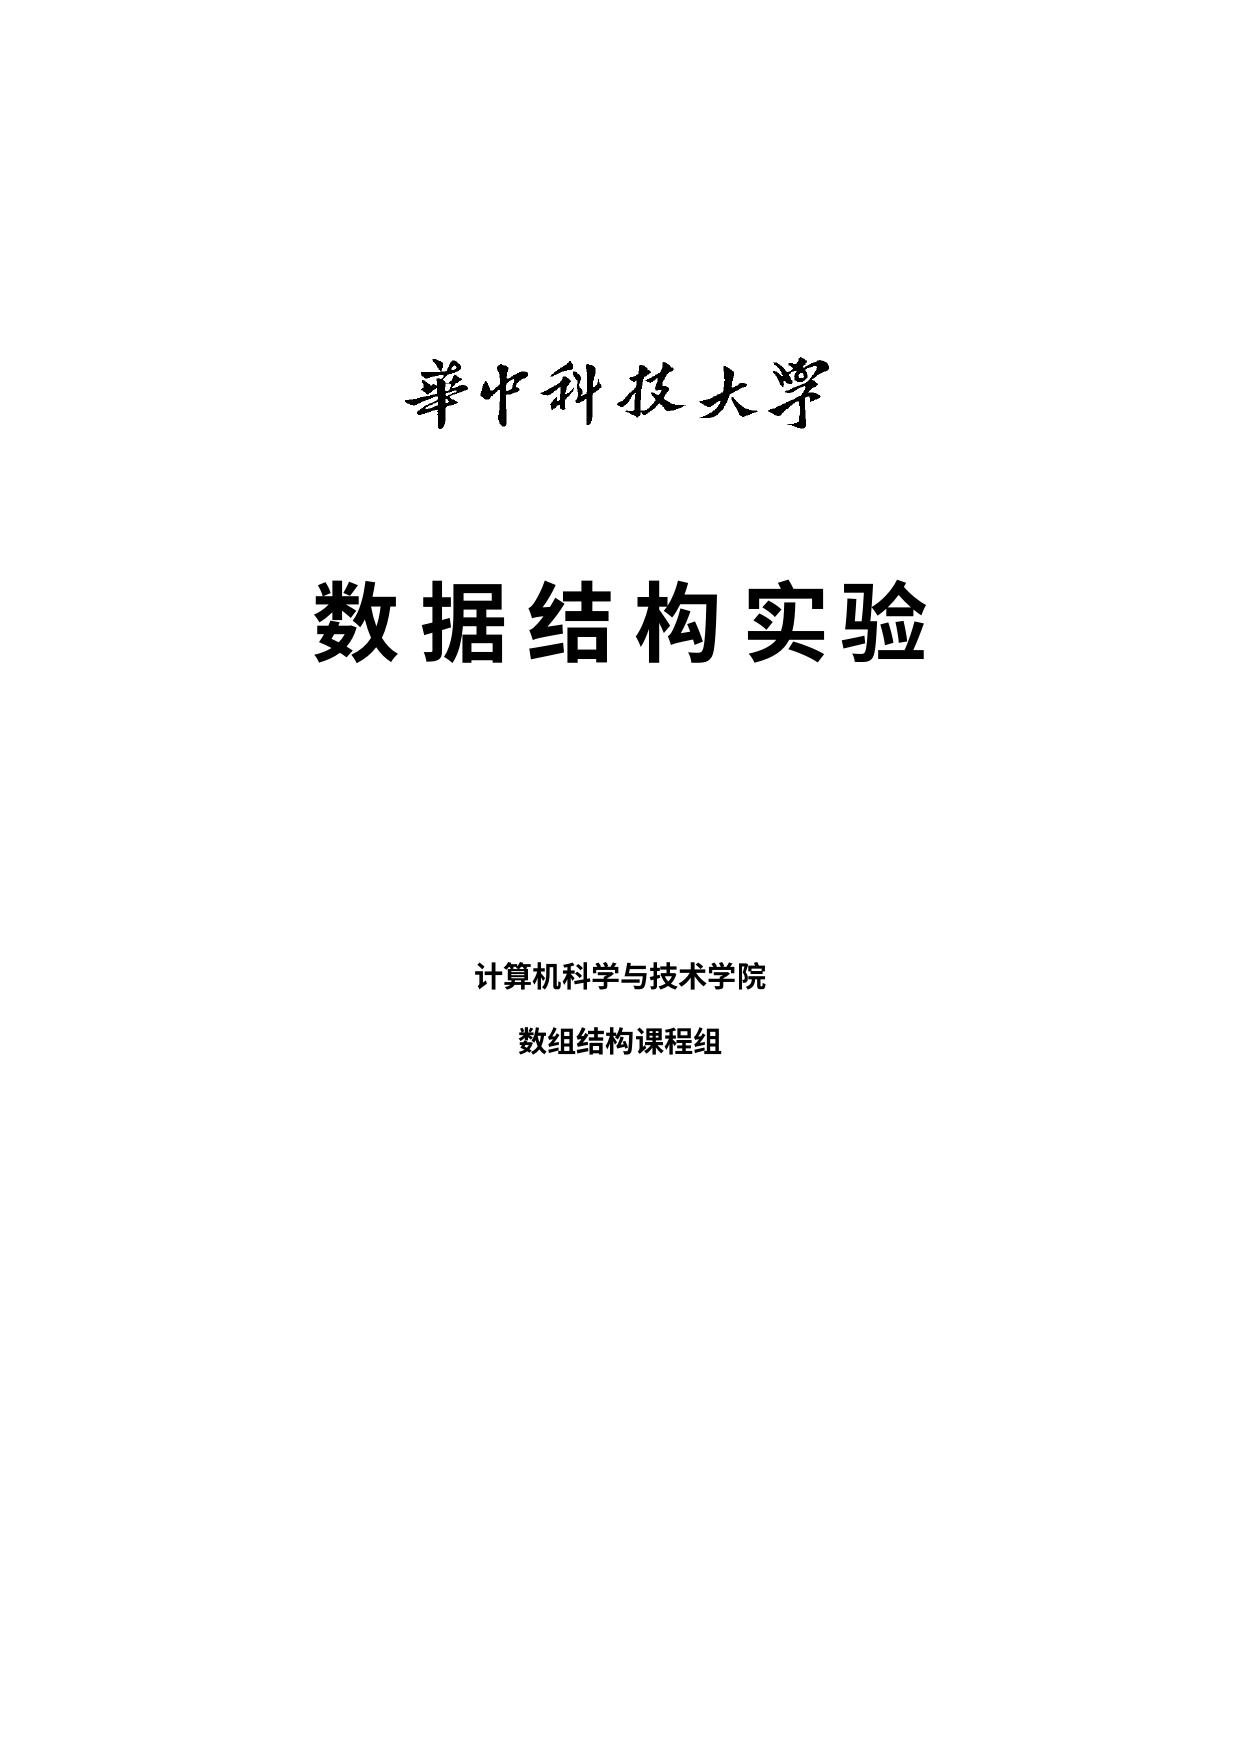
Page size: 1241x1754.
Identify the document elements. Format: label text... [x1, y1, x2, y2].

text 数 据 结 构 实 验 [187, 552, 1053, 682]
text 计算机科学与技术学院 [187, 942, 1053, 1007]
text 数组结构课程组 [187, 1007, 1053, 1072]
